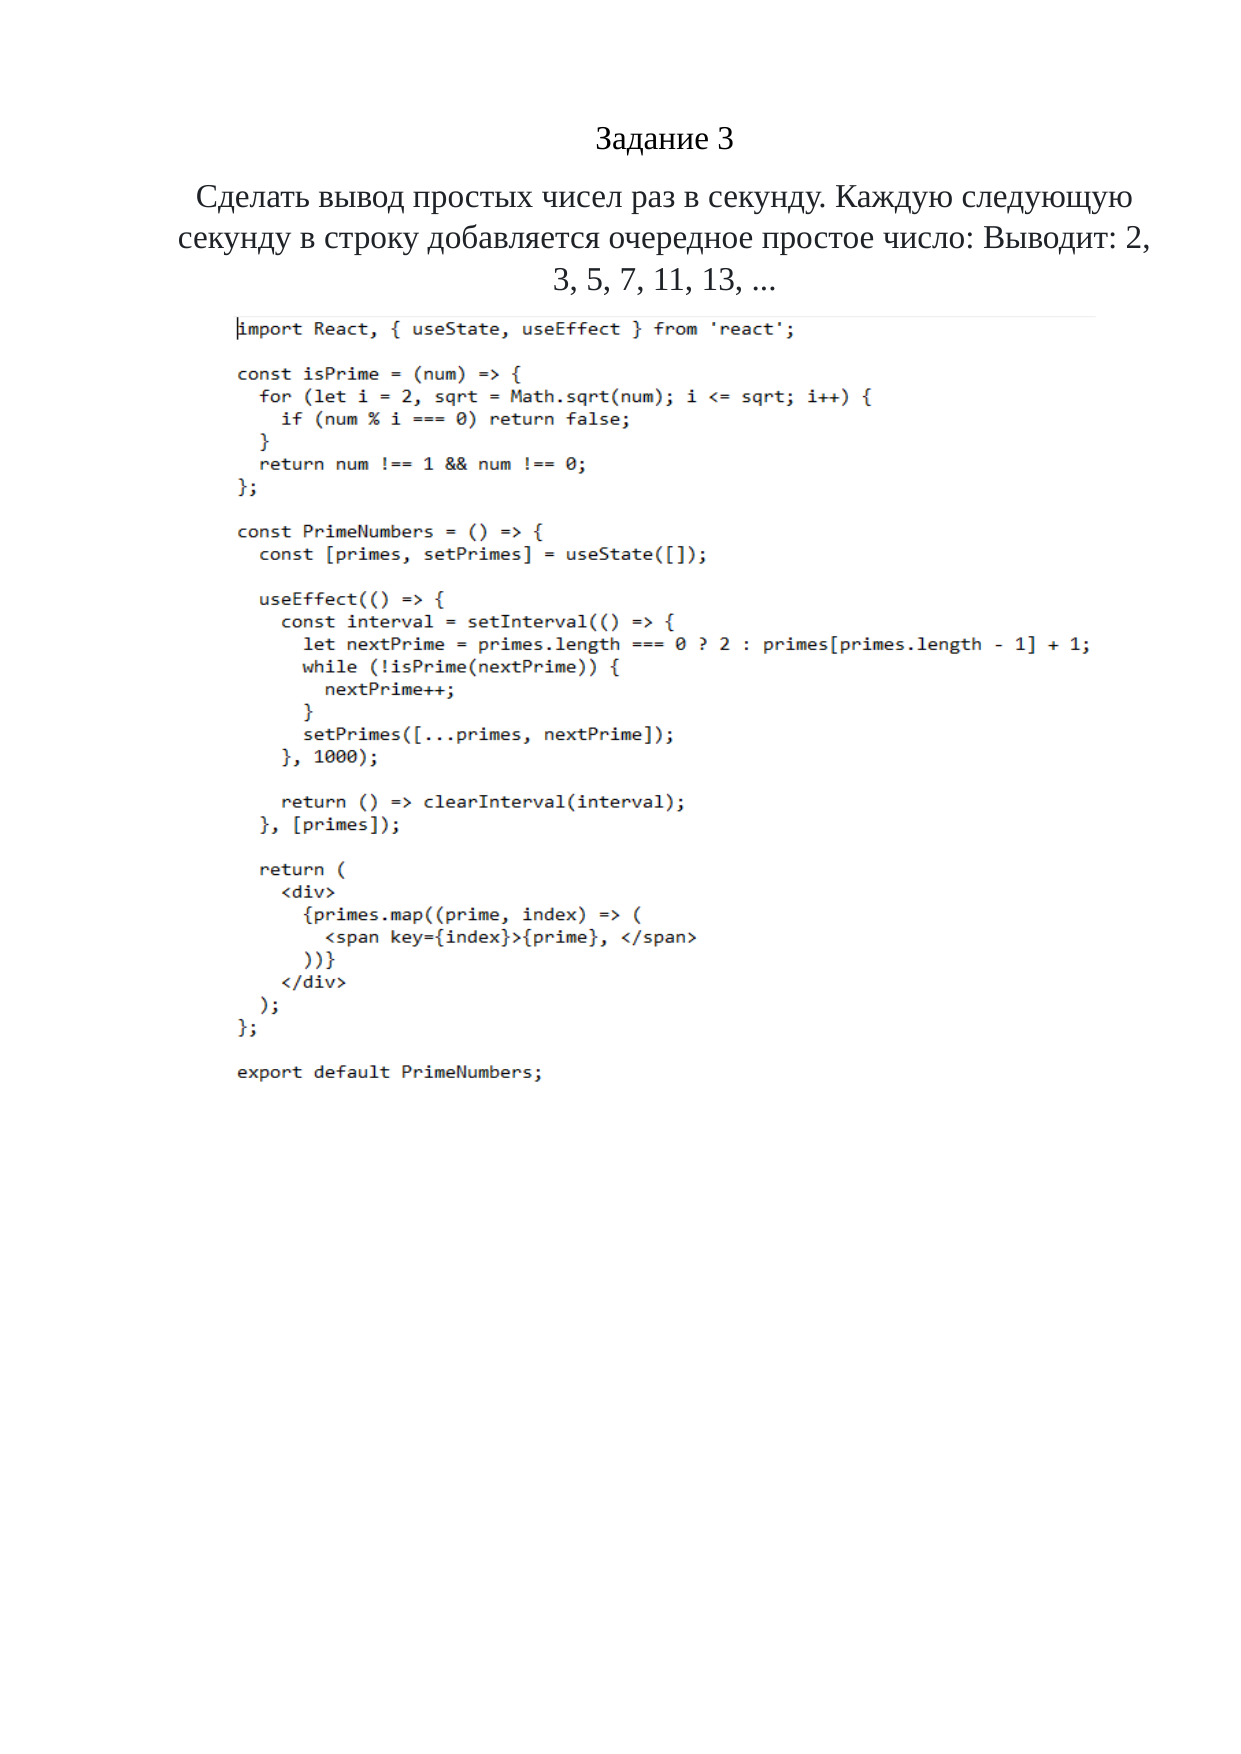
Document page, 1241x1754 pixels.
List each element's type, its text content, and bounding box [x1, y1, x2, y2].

picture [233, 316, 1096, 1088]
text Задание 3 [177, 118, 1152, 156]
text Сделать вывод простых чисел раз в секунду. Каждую следующую секунду в строку добавляется очередное простое число: Выводит: 2, 3, 5, 7, 11, 13, ... [177, 176, 1152, 297]
